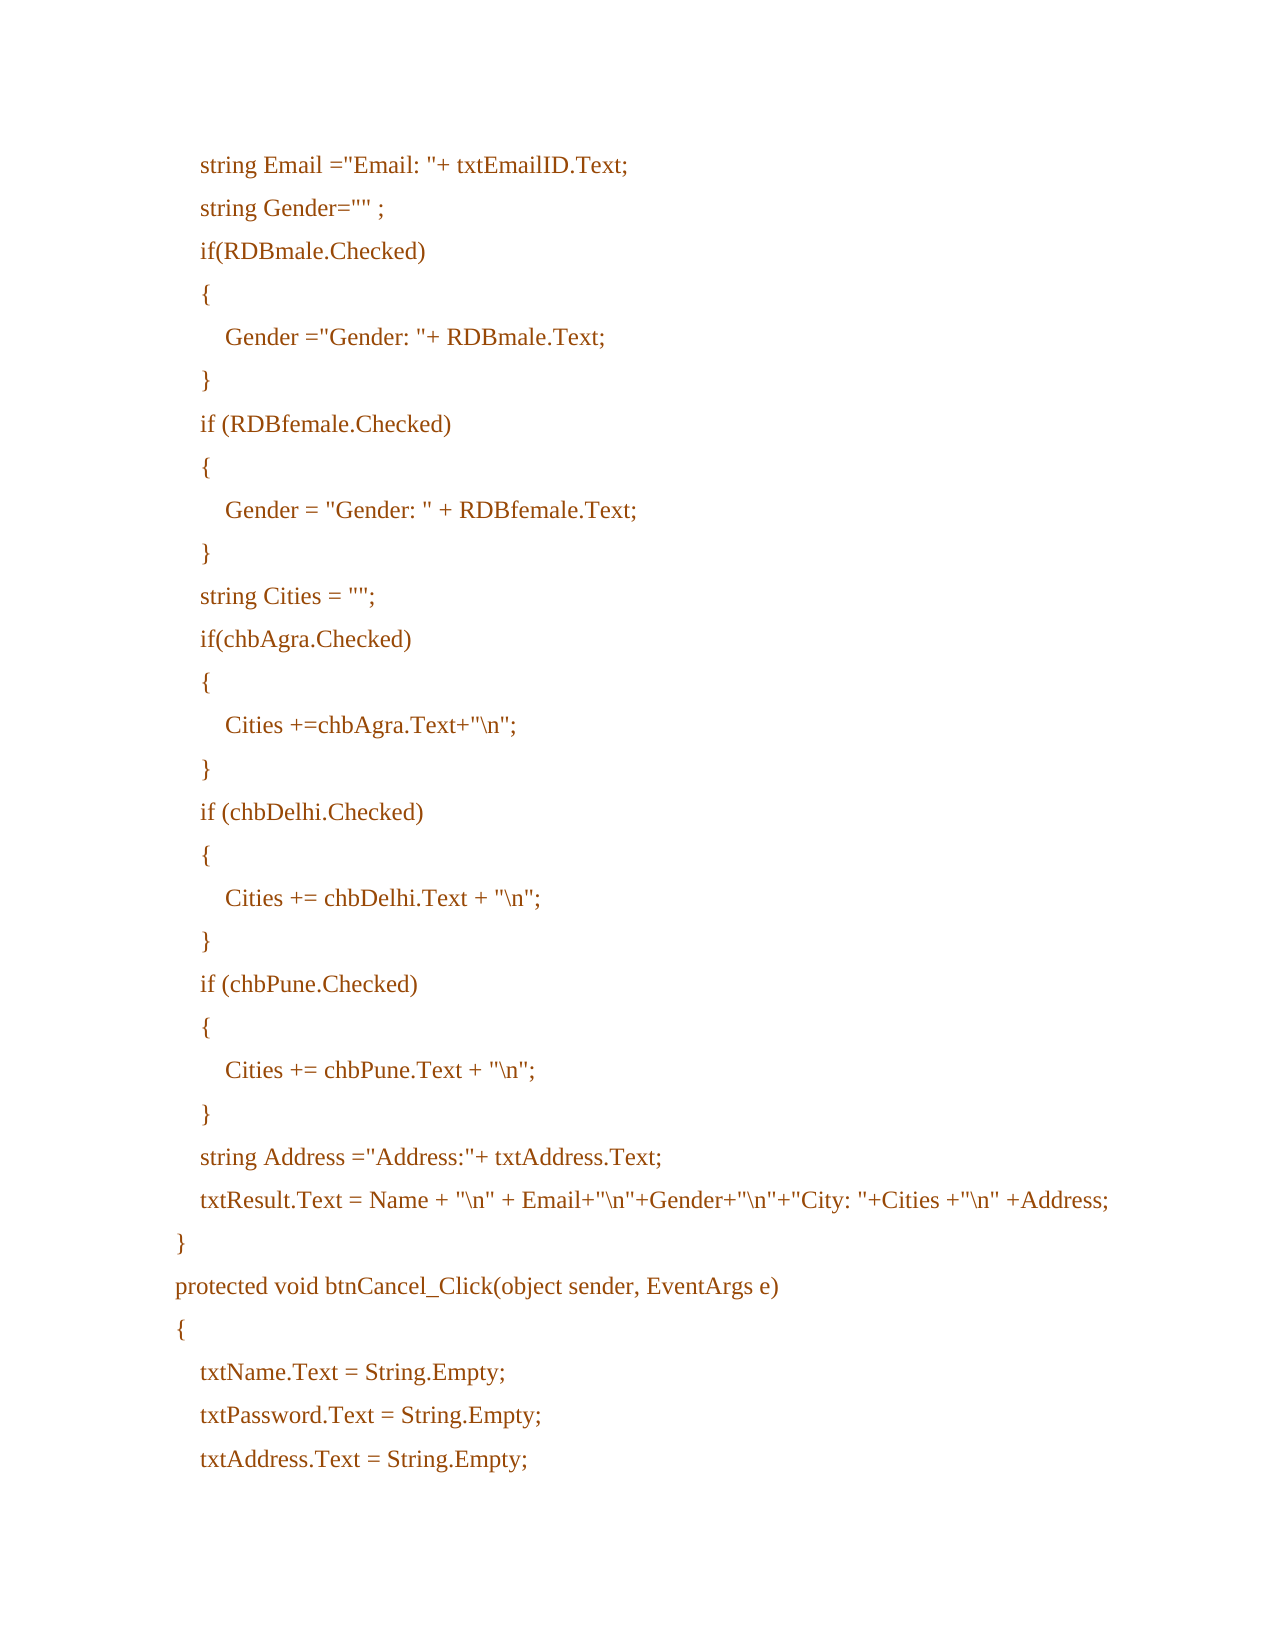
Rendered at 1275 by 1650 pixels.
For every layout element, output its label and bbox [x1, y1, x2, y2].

text [150, 150, 1125, 1472]
